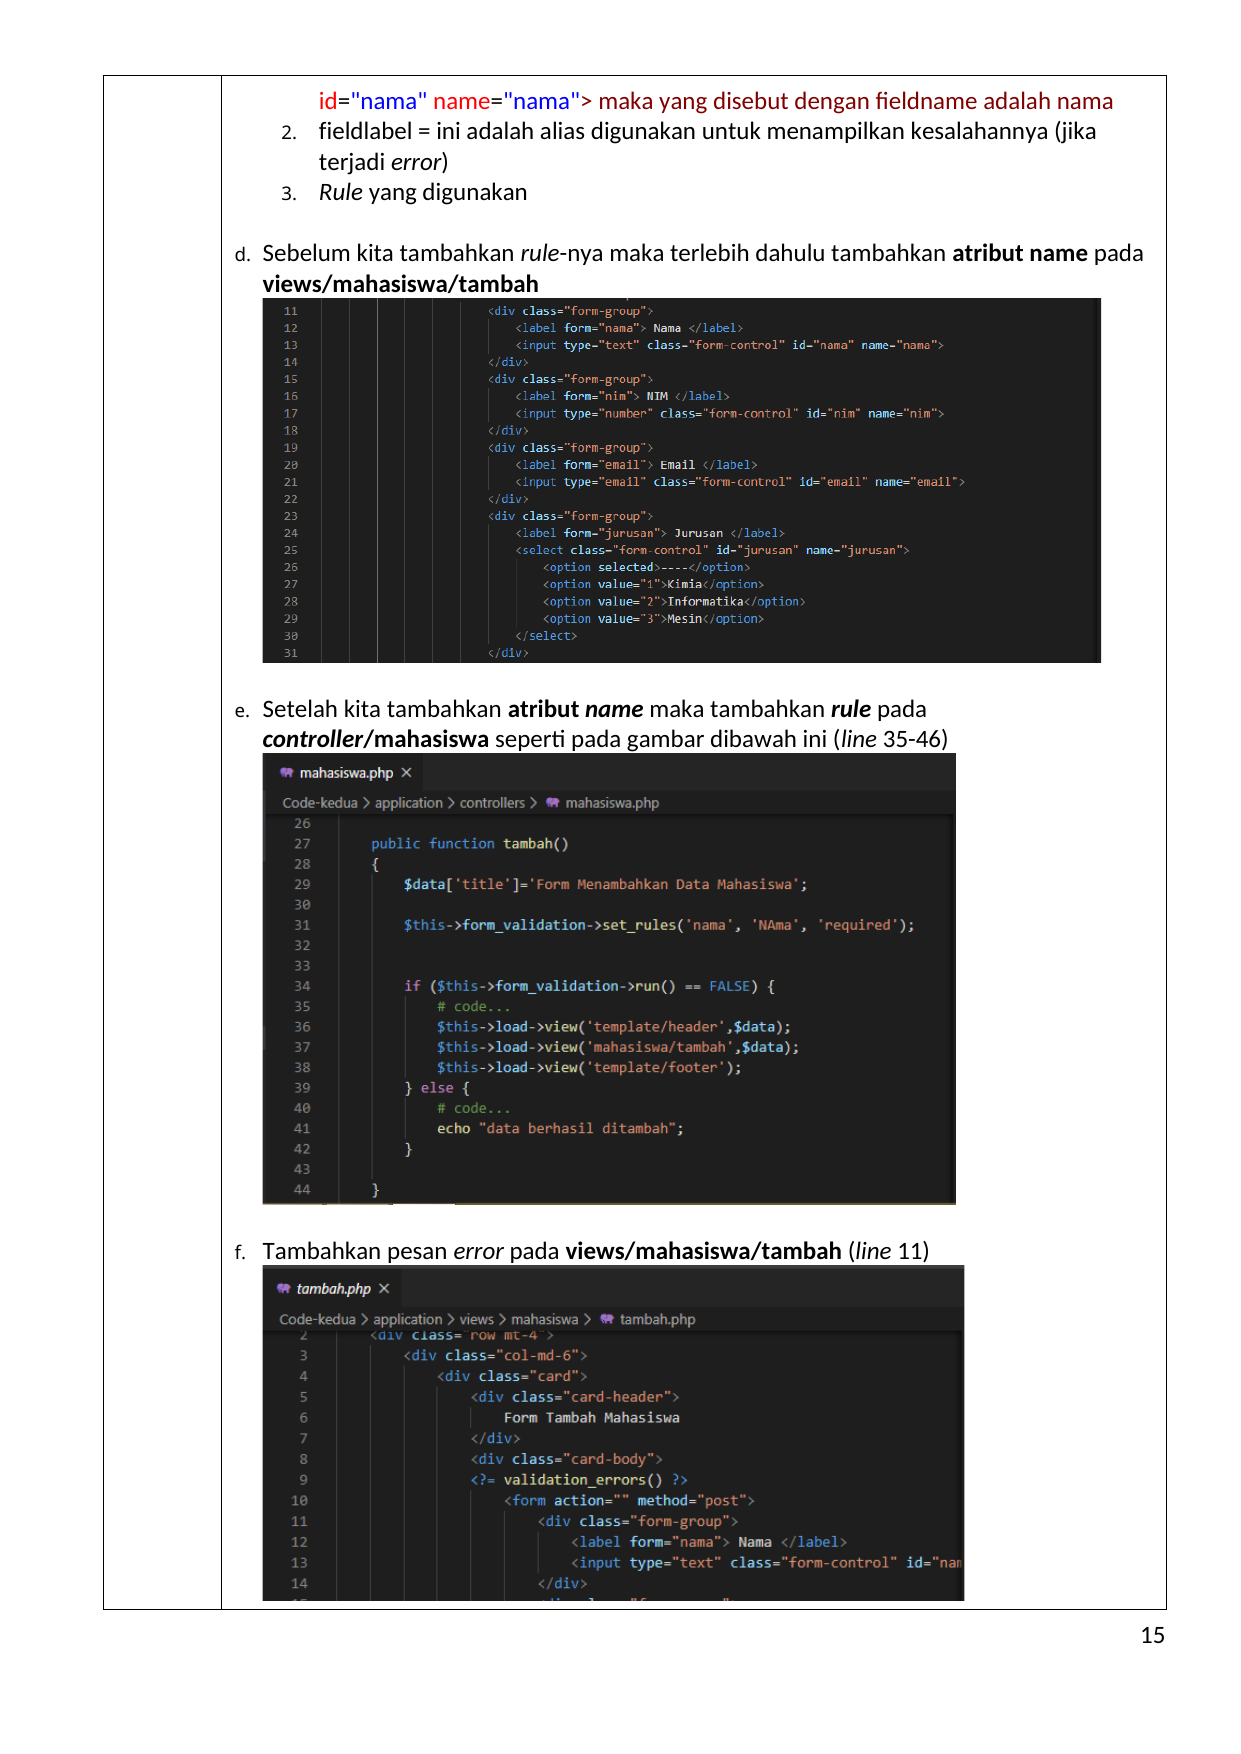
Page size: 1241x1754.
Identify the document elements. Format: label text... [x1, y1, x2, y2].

picture [262, 1265, 965, 1601]
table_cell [222, 76, 1166, 1609]
picture [262, 298, 1102, 663]
picture [262, 753, 956, 1205]
table_cell 7 [104, 76, 221, 1609]
